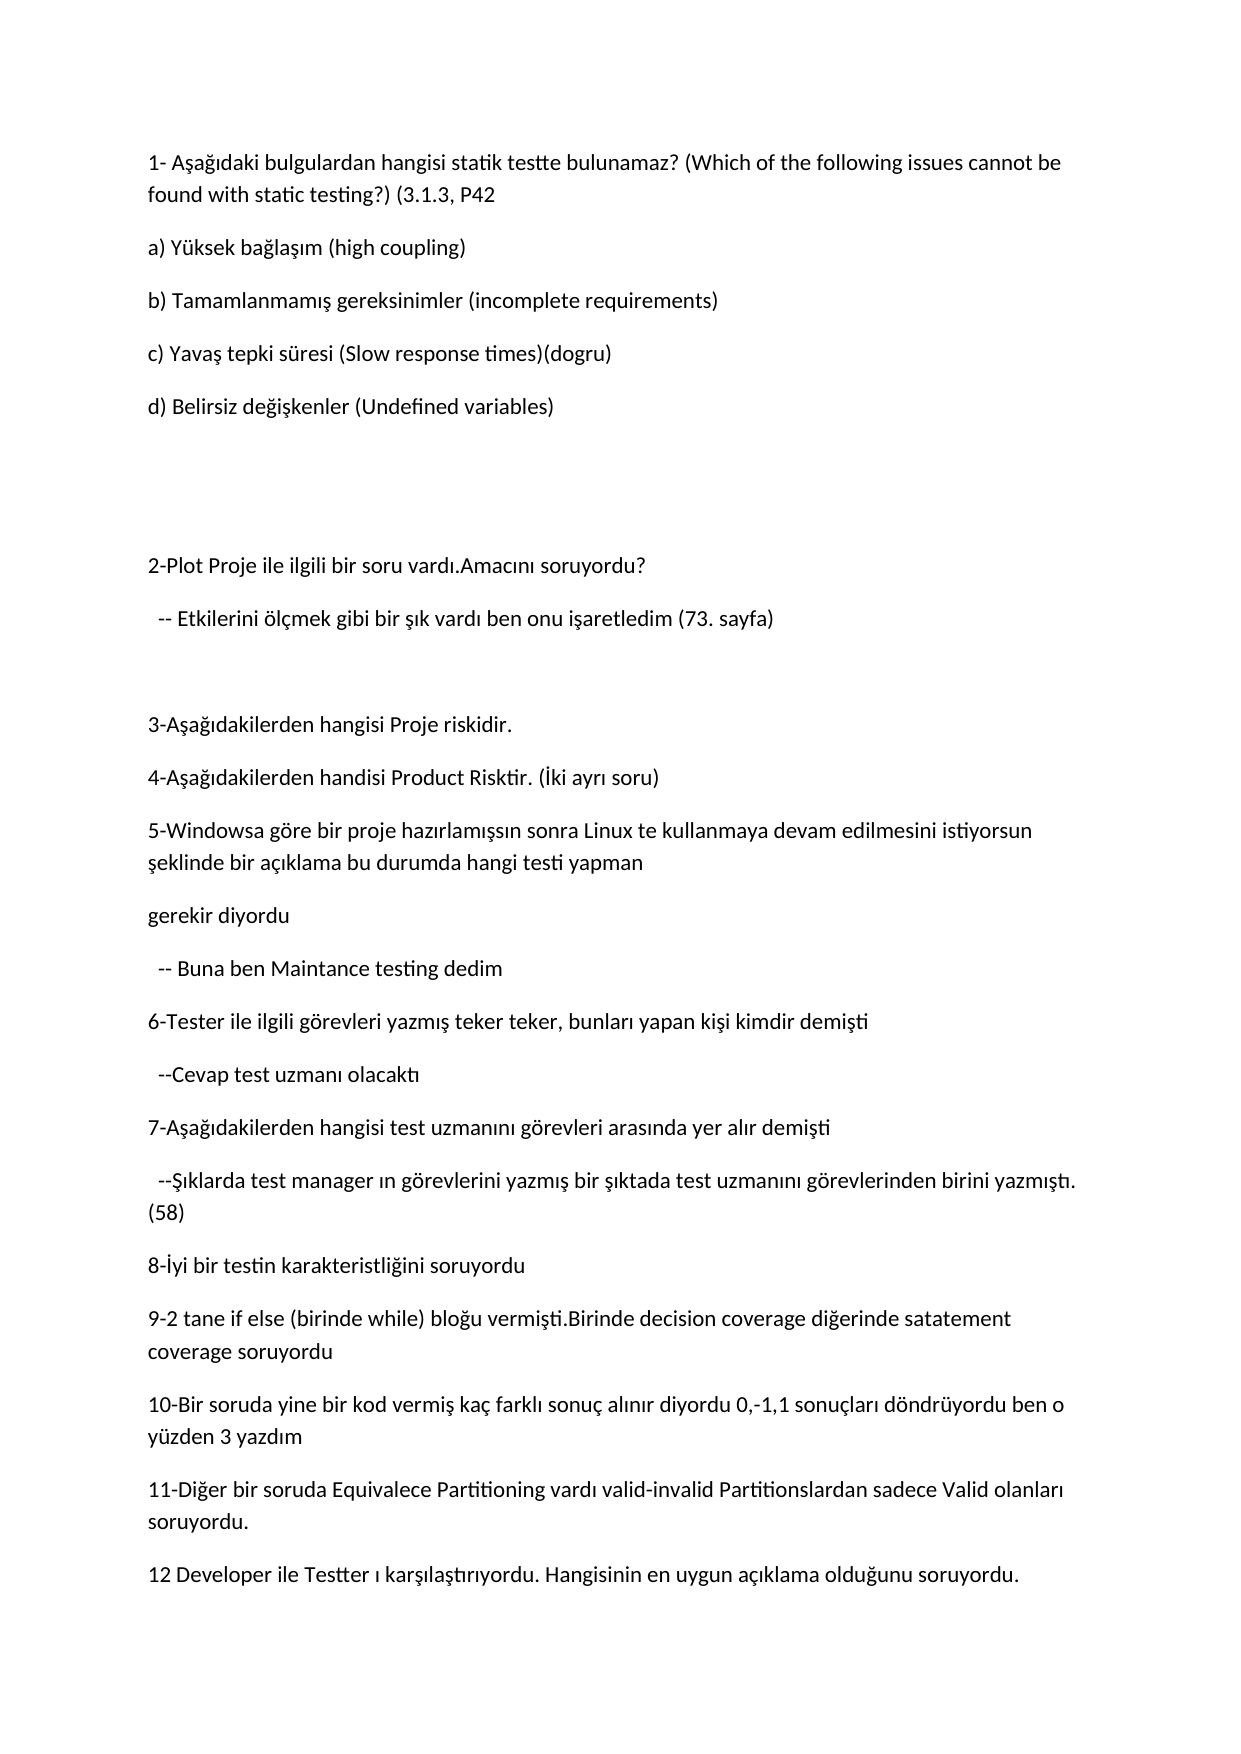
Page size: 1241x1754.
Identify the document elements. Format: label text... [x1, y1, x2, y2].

text 6-Tester ile ilgili görevleri yazmış teker teker, bunları yapan kişi kimdir demişti [148, 1007, 1093, 1035]
text --Şıklarda test manager ın görevlerini yazmış bir şıktada test uzmanını görevlerinden birini yazmıştı.(58) [148, 1166, 1093, 1227]
text -- Etkilerini ölçmek gibi bir şık vardı ben onu işaretledim (73. sayfa) [148, 604, 1093, 632]
text 11-Diğer bir soruda Equivalece Partitioning vardı valid-invalid Partitionslardan sadece Valid olanları soruyordu. [148, 1475, 1093, 1535]
text 5-Windowsa göre bir proje hazırlamışsın sonra Linux te kullanmaya devam edilmesini istiyorsun şeklinde bir açıklama bu durumda hangi testi yapman [148, 816, 1093, 876]
text -- Buna ben Maintance testing dedim [148, 954, 1093, 982]
text --Cevap test uzmanı olacaktı [148, 1060, 1093, 1088]
text gerekir diyordu [148, 901, 1093, 929]
text 9-2 tane if else (birinde while) bloğu vermişti.Birinde decision coverage diğerinde satatement coverage soruyordu [148, 1304, 1093, 1365]
text 1- Aşağıdaki bulgulardan hangisi statik testte bulunamaz? (Which of the following issues cannot be found with static testing?) (3.1.3, P42 [148, 148, 1093, 208]
text a) Yüksek bağlaşım (high coupling) [148, 233, 1093, 261]
text 12 Developer ile Testter ı karşılaştırıyordu. Hangisinin en uygun açıklama olduğunu soruyordu. [148, 1560, 1093, 1588]
text 10-Bir soruda yine bir kod vermiş kaç farklı sonuç alınır diyordu 0,-1,1 sonuçları döndrüyordu ben o yüzden 3 yazdım [148, 1390, 1093, 1450]
text 3-Aşağıdakilerden hangisi Proje riskidir. [148, 710, 1093, 738]
text 4-Aşağıdakilerden handisi Product Risktir. (İki ayrı soru) [148, 763, 1093, 791]
text 8-İyi bir testin karakteristliğini soruyordu [148, 1252, 1093, 1279]
text b) Tamamlanmamış gereksinimler (incomplete requirements) [148, 286, 1093, 314]
text d) Belirsiz değişkenler (Undefined variables) [148, 392, 1093, 420]
text 2-Plot Proje ile ilgili bir soru vardı.Amacını soruyordu? [148, 551, 1093, 579]
text c) Yavaş tepki süresi (Slow response times)(dogru) [148, 339, 1093, 367]
text 7-Aşağıdakilerden hangisi test uzmanını görevleri arasında yer alır demişti [148, 1113, 1093, 1141]
